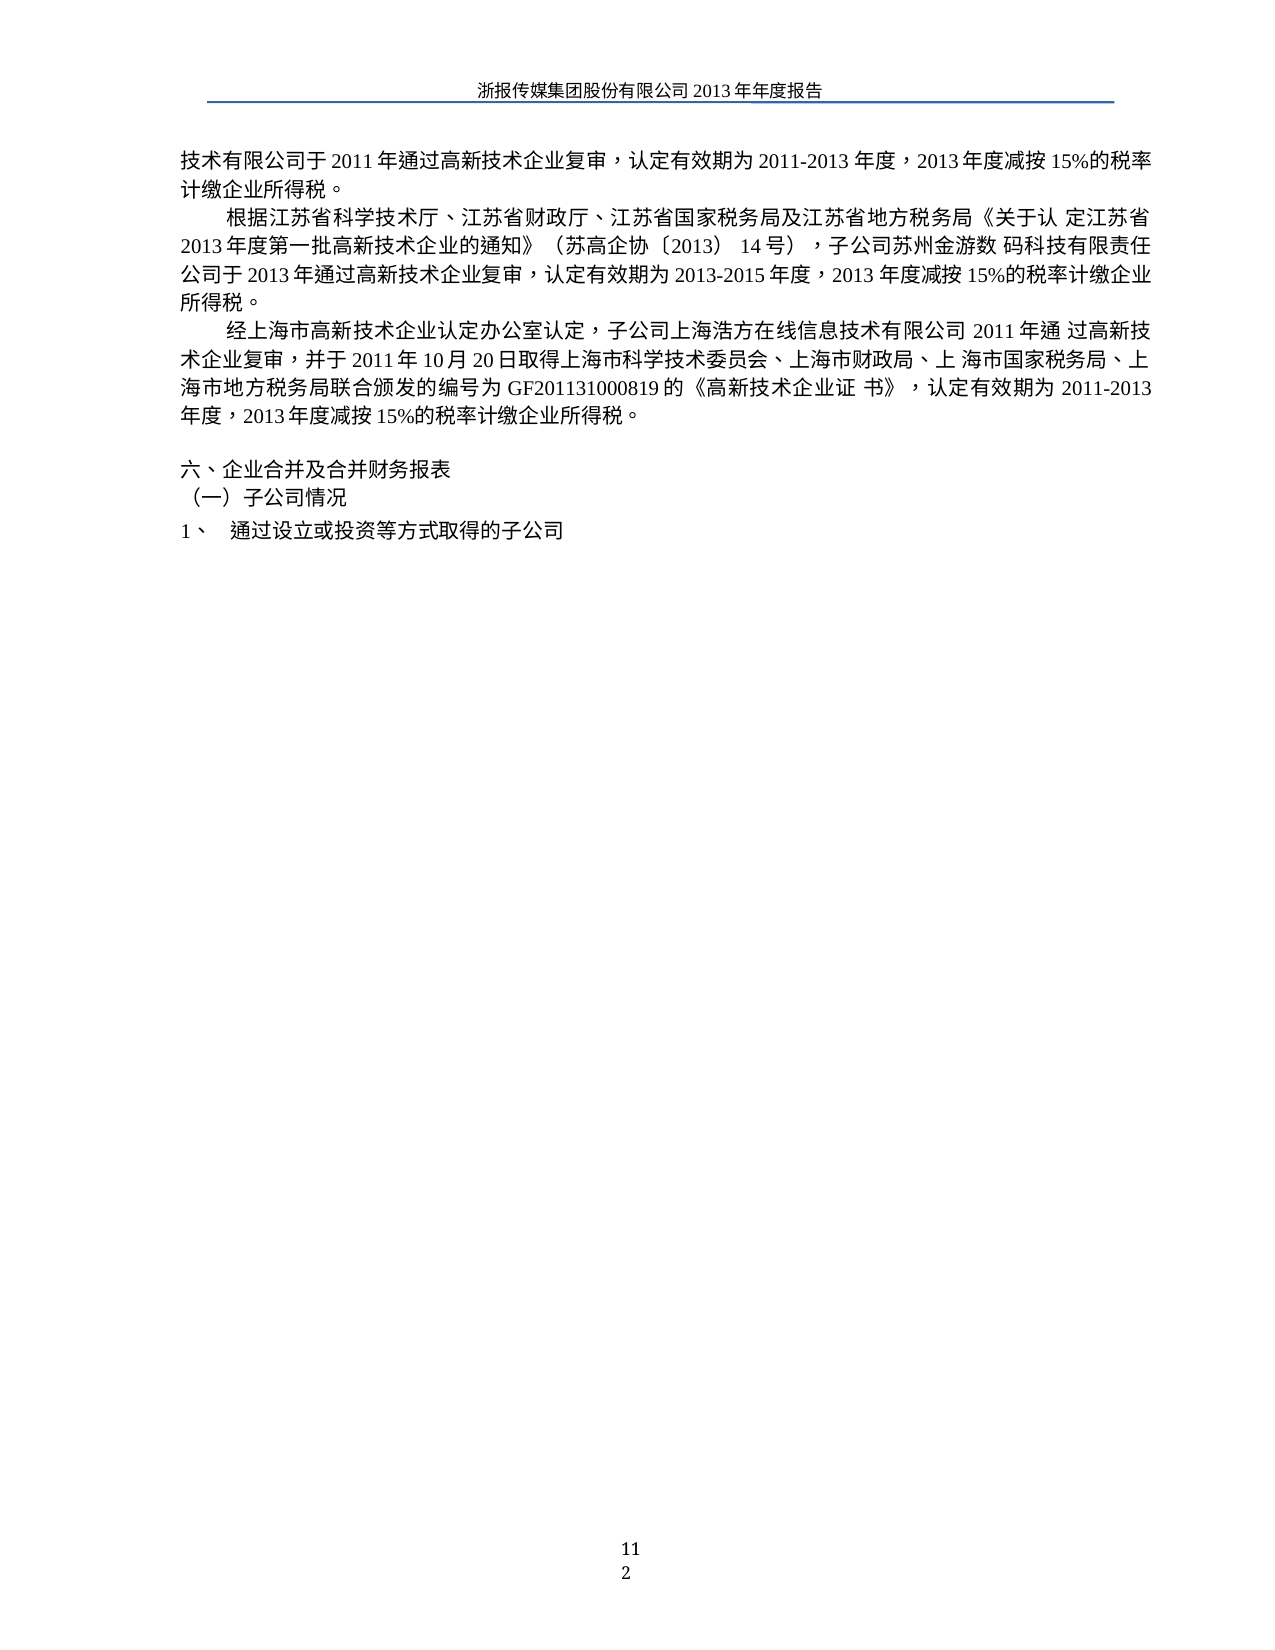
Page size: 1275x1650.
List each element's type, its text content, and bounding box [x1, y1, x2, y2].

text 根据江苏省科学技术厅、江苏省财政厅、江苏省国家税务局及江苏省地方税务局《关于认 定江苏省2013年度第一批高新技术企业的通知》（苏高企协〔2013） 14号），子公司苏州金游数 码科技有限责任公司于2013年通过高新技术企业复审，认定有效期为2013-2015年度，2013 年度减按15%的税率计缴企业所得税。 [180, 203, 1152, 316]
text 1、 通过设立或投资等方式取得的子公司 [180, 516, 1152, 544]
text 经上海市高新技术企业认定办公室认定，子公司上海浩方在线信息技术有限公司2011年通 过高新技术企业复审，并于2011年10月20日取得上海市科学技术委员会、上海市财政局、上 海市国家税务局、上海市地方税务局联合颁发的编号为GF201131000819的《高新技术企业证 书》，认定有效期为2011-2013年度，2013年度减按15%的税率计缴企业所得税。 [180, 316, 1152, 429]
text （一）子公司情况 [180, 483, 1152, 511]
text 六、企业合并及合并财务报表 [180, 454, 1152, 483]
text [180, 146, 1152, 203]
